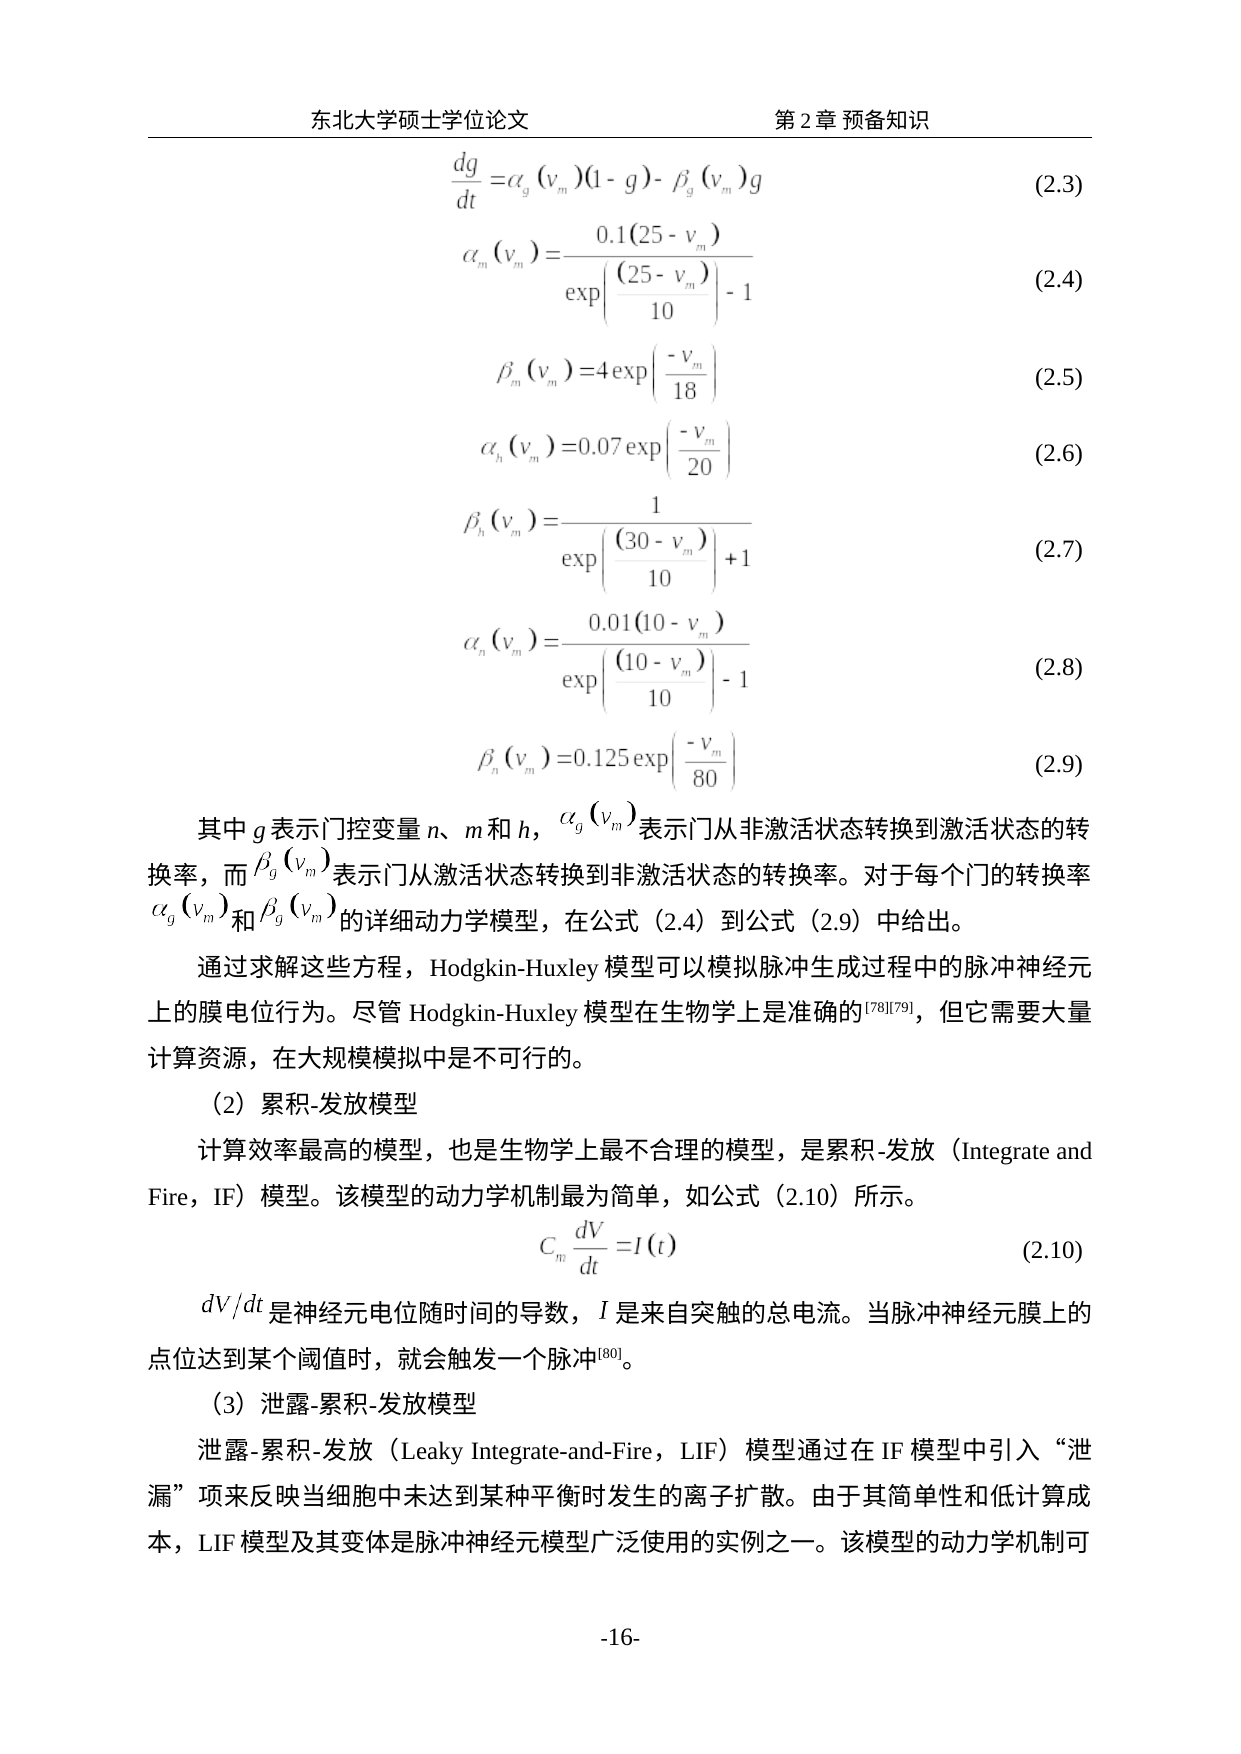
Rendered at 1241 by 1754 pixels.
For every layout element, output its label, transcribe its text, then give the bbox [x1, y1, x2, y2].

text （2）累积-发放模型 [148, 1077, 1092, 1123]
text （3）泄露-累积-发放模型 [148, 1377, 1092, 1423]
text (2.6) [148, 414, 1092, 490]
text 通过求解这些方程，Hodgkin-Huxley模型可以模拟脉冲生成过程中的脉冲神经元上的膜电位行为。尽管Hodgkin-Huxley模型在生物学上是准确的[78][79]，但它需要大量计算资源，在大规模模拟中是不可行的。 [148, 939, 1092, 1077]
text 是神经元电位随时间的导数，是来自突触的总电流。当脉冲神经元膜上的点位达到某个阈值时，就会触发一个脉冲[80]。 [148, 1286, 1092, 1377]
text (2.4) [148, 219, 1092, 338]
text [148, 1423, 1092, 1561]
text (2.9) [148, 726, 1092, 802]
text 计算效率最高的模型，也是生物学上最不合理的模型，是累积-发放（Integrate and Fire，IF）模型。该模型的动力学机制最为简单，如公式（2.10）所示。 [148, 1123, 1092, 1214]
text (2.7) [148, 490, 1092, 606]
text (2.5) [148, 338, 1092, 414]
text (2.3) [148, 148, 1092, 219]
text (2.10) [148, 1214, 1092, 1286]
text 其中g表示门控变量n、m和h，表示门从非激活状态转换到激活状态的转换率，而表示门从激活状态转换到非激活状态的转换率。对于每个门的转换率和的详细动力学模型，在公式（2.4）到公式（2.9）中给出。 [148, 802, 1092, 939]
text (2.8) [148, 606, 1092, 726]
